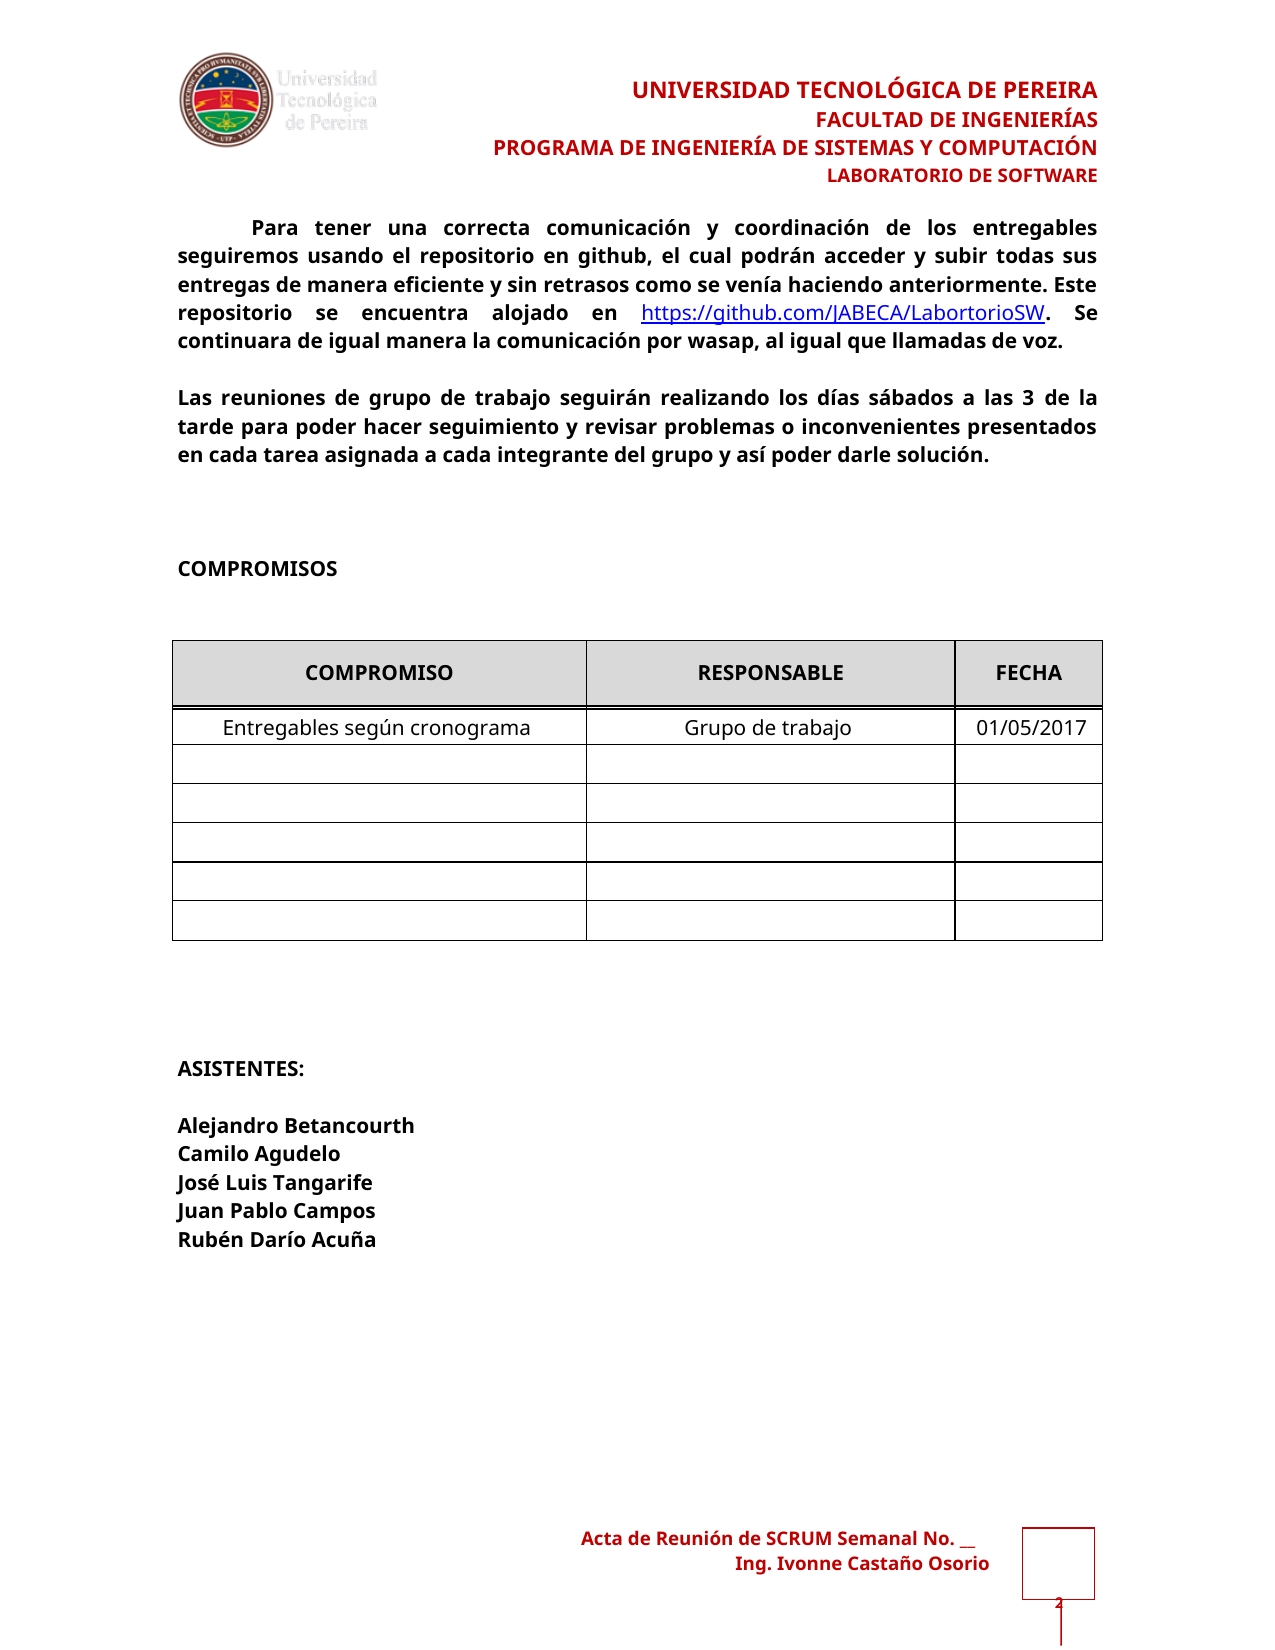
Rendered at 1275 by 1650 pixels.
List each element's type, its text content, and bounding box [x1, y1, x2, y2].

table_cell [173, 784, 586, 822]
text Juan Pablo Campos [177, 1196, 1098, 1225]
text Rubén Darío Acuña [177, 1225, 1098, 1253]
table_cell Grupo de trabajo [587, 710, 954, 744]
table_cell Entregables según cronograma [173, 710, 586, 744]
table_cell 01/05/2017 [956, 710, 1102, 744]
table_header RESPONSABLE [587, 641, 954, 705]
table_cell [587, 823, 954, 861]
table_cell [956, 745, 1102, 783]
picture [177, 49, 379, 151]
table_cell [173, 745, 586, 783]
table_cell [587, 863, 954, 900]
table_cell [956, 823, 1102, 861]
text ASISTENTES: [177, 1054, 1098, 1083]
text José Luis Tangarife [177, 1168, 1098, 1196]
table_cell [956, 863, 1102, 900]
table_cell [956, 784, 1102, 822]
text Las reuniones de grupo de trabajo seguirán realizando los días sábados a las 3 de la tarde para poder hacer seguimiento y revisar problemas o inconvenientes presentados en cada tarea asignada a cada integrante del grupo y así poder darle solución. [177, 383, 1098, 469]
text Camilo Agudelo [177, 1139, 1098, 1168]
table_cell [956, 901, 1102, 939]
table_header COMPROMISO [173, 641, 586, 705]
text Alejandro Betancourth [177, 1111, 1098, 1139]
table_cell [587, 745, 954, 783]
table_header FECHA [956, 641, 1102, 705]
table_cell [587, 901, 954, 939]
text Para tener una correcta comunicación y coordinación de los entregables seguiremos usando el repositorio en github, el cual podrán acceder y subir todas sus entregas de manera eficiente y sin retrasos como se venía haciendo anteriormente. Este repositorio se encuentra alojado en https://github.com/JABECA/LabortorioSW. Se continuara de igual manera la comunicación por wasap, al igual que llamadas de voz. [177, 213, 1098, 355]
text COMPROMISOS [177, 554, 1098, 583]
table_cell [173, 823, 586, 861]
table_cell [587, 784, 954, 822]
table_cell [173, 901, 586, 939]
table_cell [173, 863, 586, 900]
